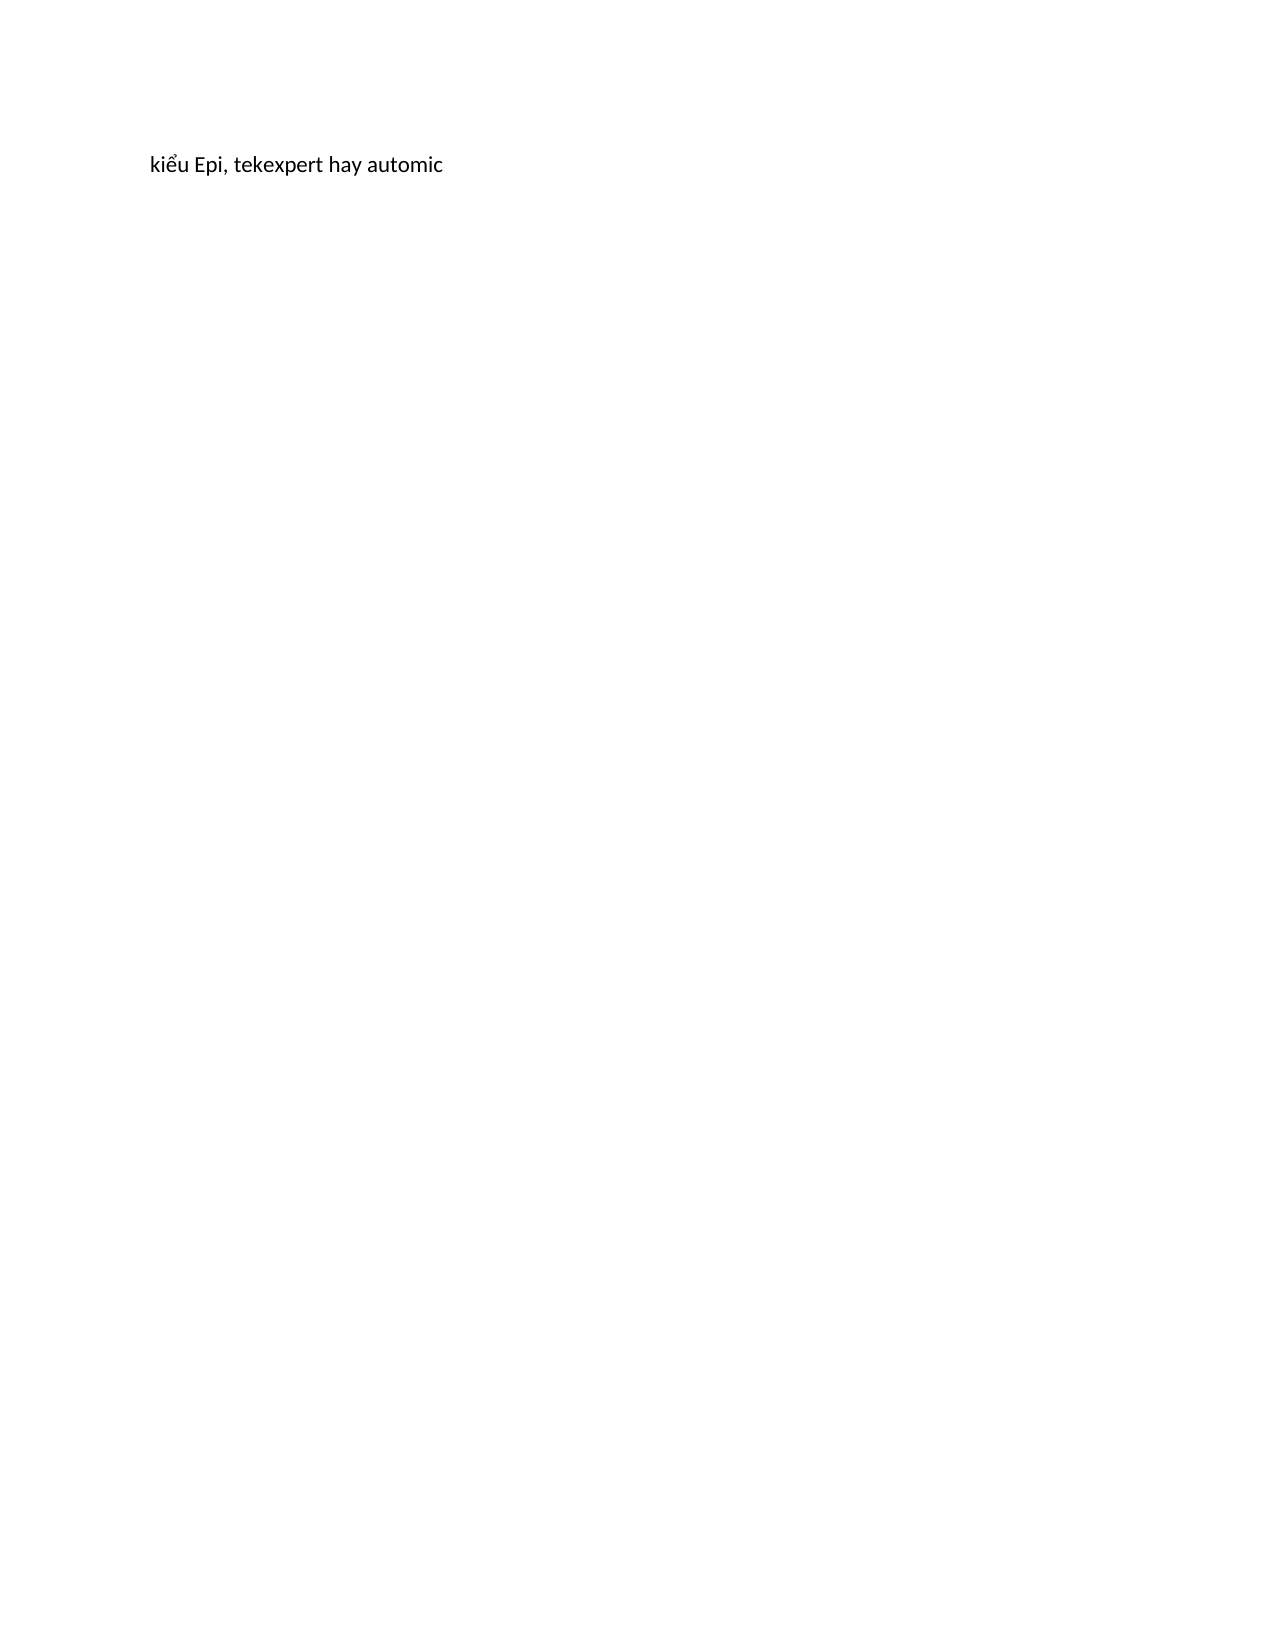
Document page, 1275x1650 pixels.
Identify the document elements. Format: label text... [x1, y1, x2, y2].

text kiểu Epi, tekexpert hay automic [150, 150, 1125, 178]
